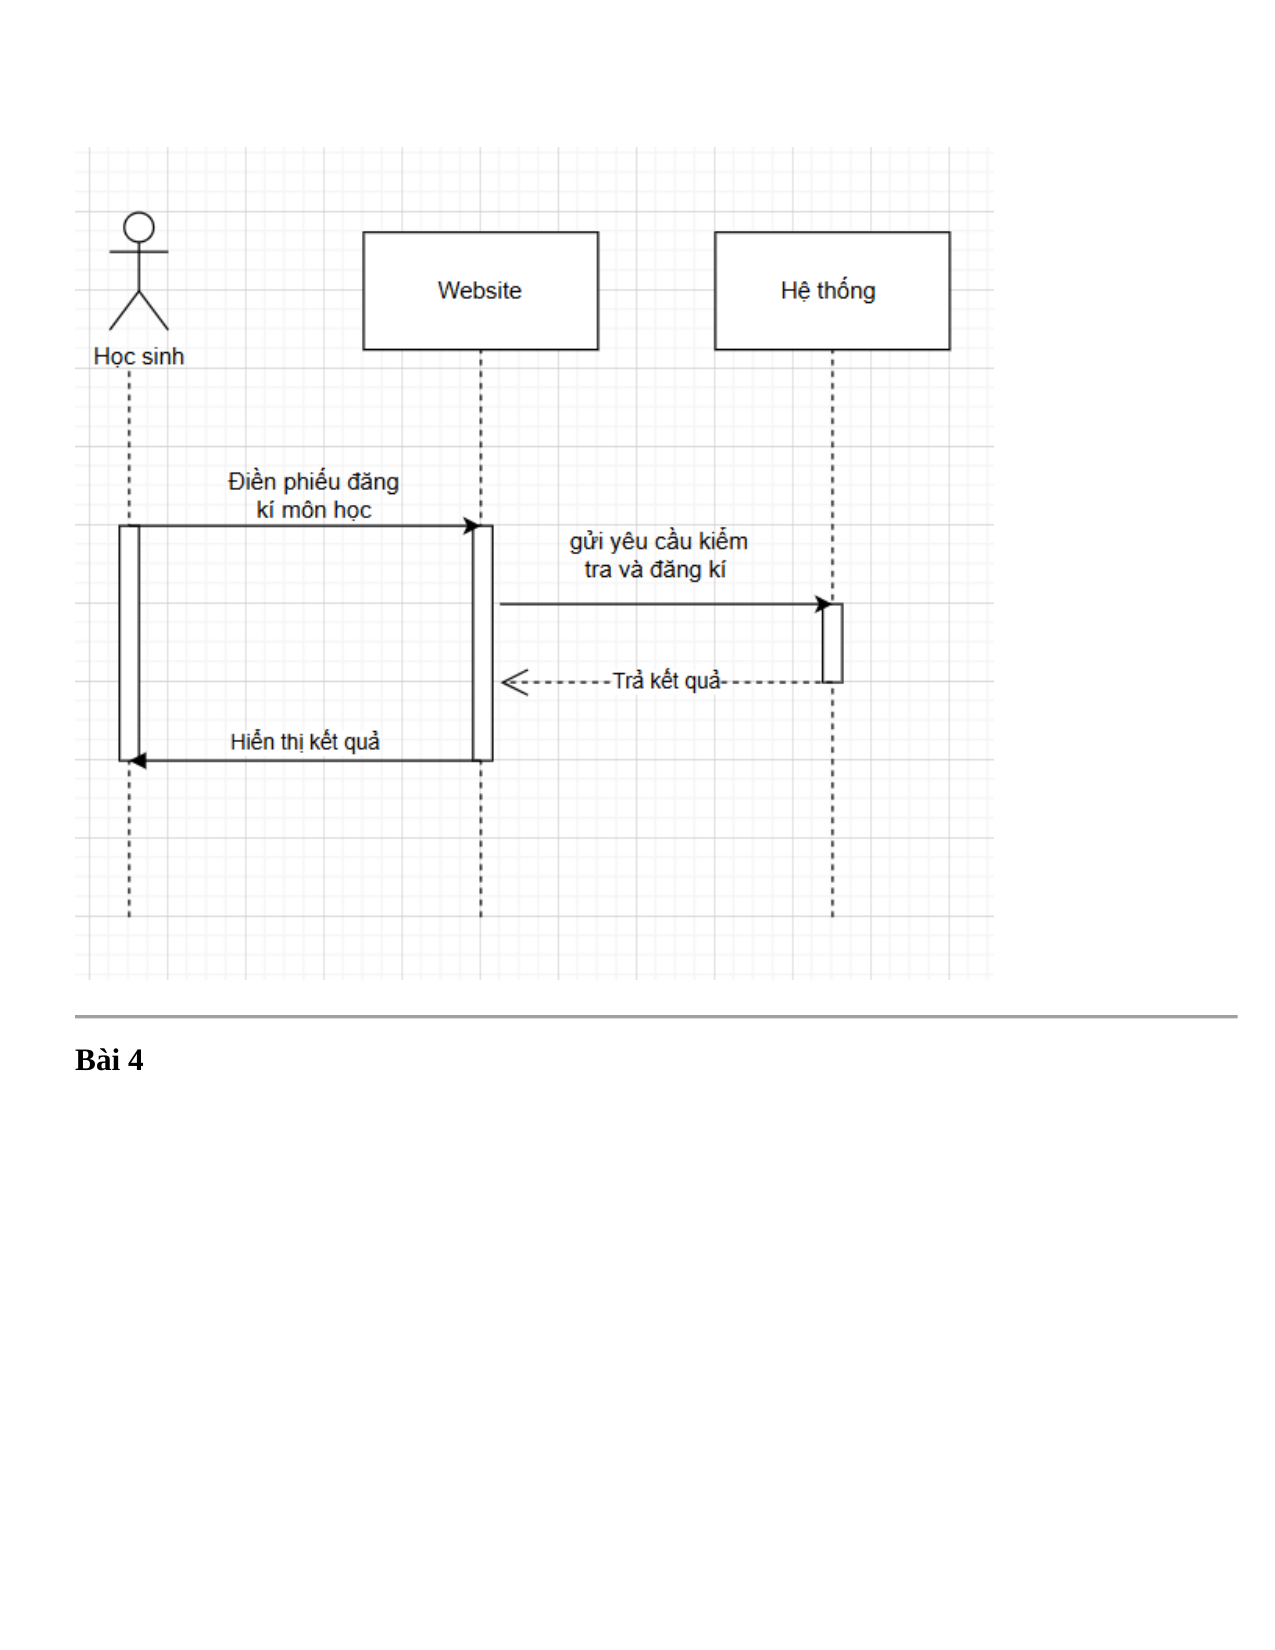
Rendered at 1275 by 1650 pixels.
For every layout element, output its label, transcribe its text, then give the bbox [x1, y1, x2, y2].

picture [75, 147, 994, 980]
text Bài 4 [75, 1042, 1237, 1077]
